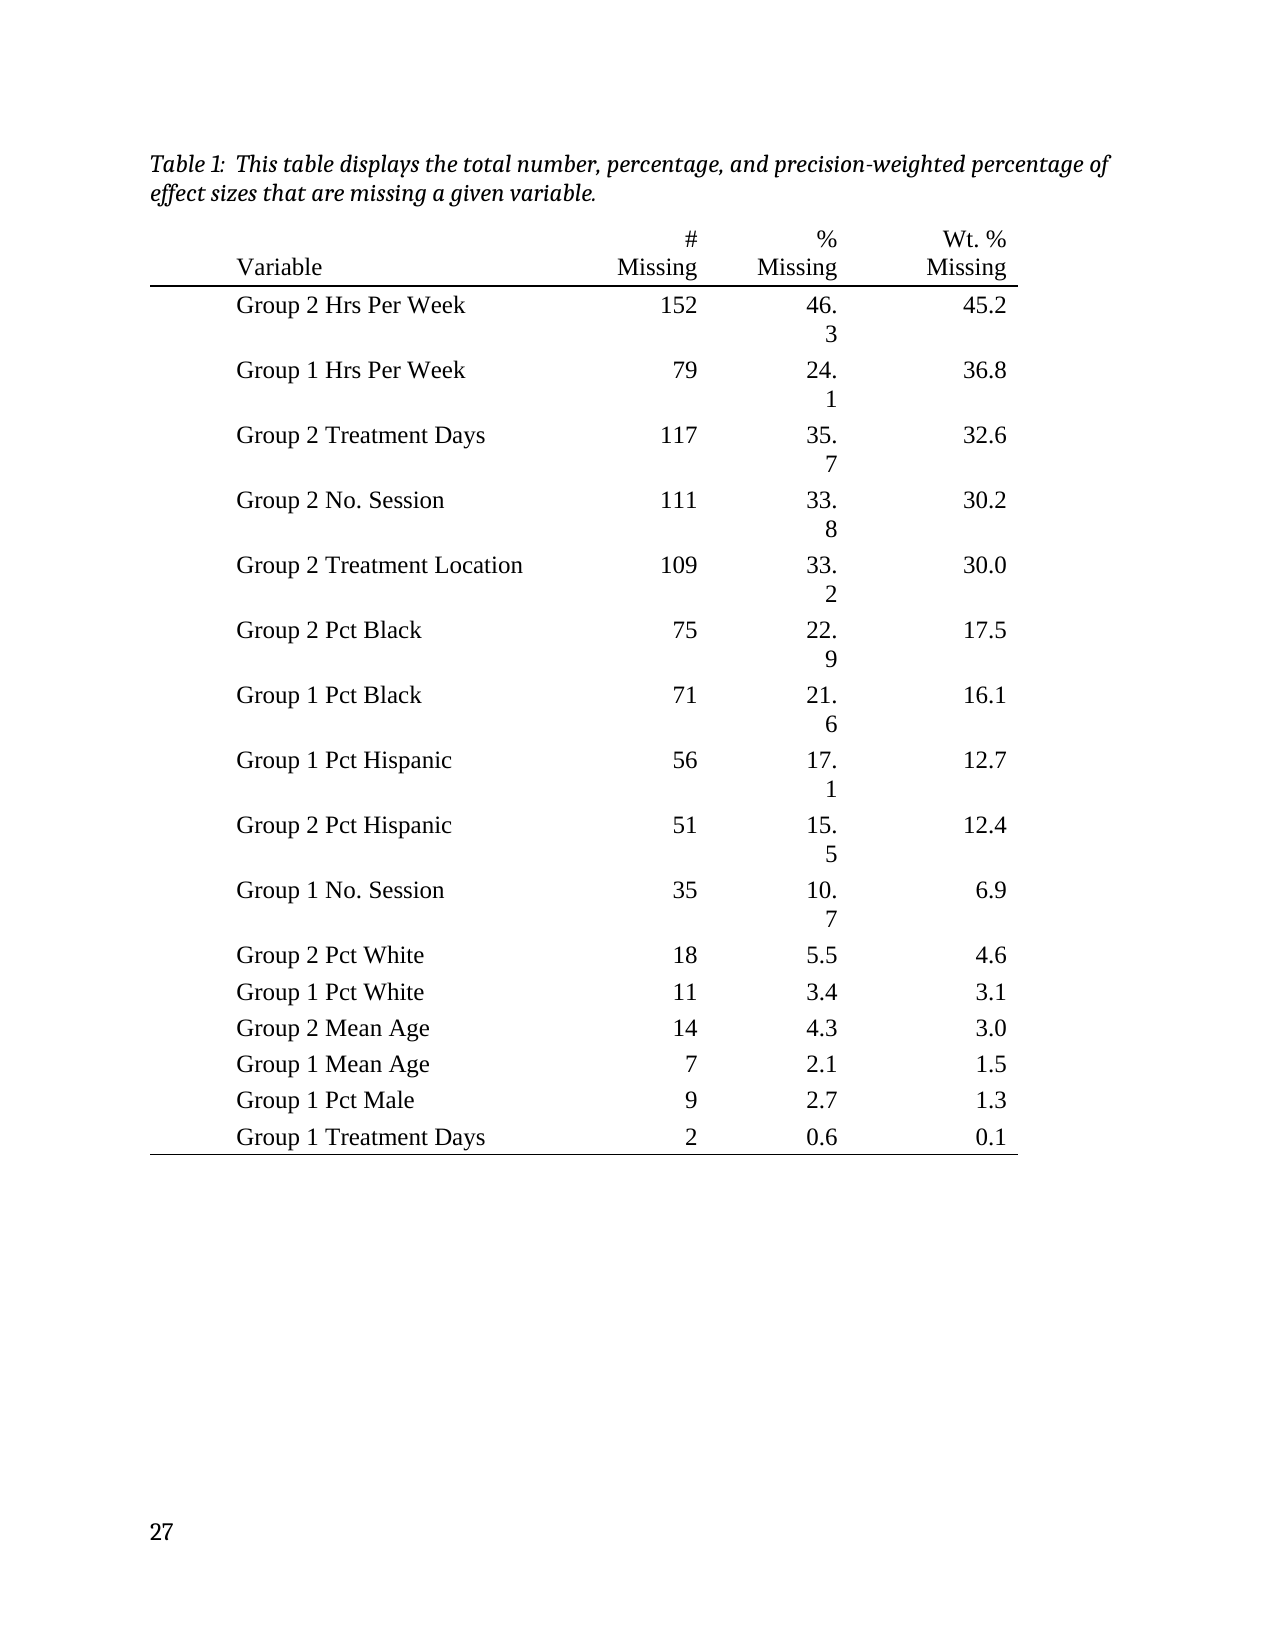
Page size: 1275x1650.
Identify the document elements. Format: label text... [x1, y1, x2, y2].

table_cell 36.8 [849, 352, 1018, 417]
table_cell 3.1 [849, 973, 1018, 1009]
table_cell 33.2 [709, 547, 848, 612]
table_cell 3.4 [709, 973, 848, 1009]
table_cell 12.7 [849, 742, 1018, 807]
table_cell 17.1 [709, 742, 848, 807]
table_cell 21.6 [709, 677, 848, 742]
table_cell 109 [537, 547, 708, 612]
table_cell 111 [537, 482, 708, 547]
table_cell 0.1 [849, 1118, 1018, 1154]
table_cell 45.2 [849, 287, 1018, 352]
table_cell 79 [537, 352, 708, 417]
table_cell Group 1 Treatment Days [150, 1118, 537, 1154]
table_cell 24.1 [709, 352, 848, 417]
table_cell 35 [537, 872, 708, 937]
table_cell 35.7 [709, 417, 848, 482]
table_cell 14 [537, 1009, 708, 1045]
table_cell Group 1 Pct White [150, 973, 537, 1009]
table_cell 2.7 [709, 1082, 848, 1118]
table_cell 10.7 [709, 872, 848, 937]
text Table 1: This table displays the total number, percentage, and precision-weighted percentage of effect sizes that are missing a given variable. [150, 150, 1125, 207]
table_cell 16.1 [849, 677, 1018, 742]
table_cell Group 1 Pct Black [150, 677, 537, 742]
table_cell 117 [537, 417, 708, 482]
table_cell 5.5 [709, 937, 848, 973]
table_cell 17.5 [849, 612, 1018, 677]
table_cell Group 2 Hrs Per Week [150, 287, 537, 352]
table_cell Group 2 Pct White [150, 937, 537, 973]
table_cell 9 [537, 1082, 708, 1118]
table_cell 152 [537, 287, 708, 352]
table_header Variable [150, 220, 537, 285]
table_cell 71 [537, 677, 708, 742]
table_cell 11 [537, 973, 708, 1009]
table_cell 6.9 [849, 872, 1018, 937]
table_cell 0.6 [709, 1118, 848, 1154]
table_cell 4.3 [709, 1009, 848, 1045]
table_cell Group 1 Mean Age [150, 1045, 537, 1082]
table_cell 46.3 [709, 287, 848, 352]
table_header Wt. % Missing [849, 220, 1018, 285]
table_cell Group 1 Hrs Per Week [150, 352, 537, 417]
table_cell 3.0 [849, 1009, 1018, 1045]
table_cell Group 2 Mean Age [150, 1009, 537, 1045]
table_cell Group 2 Pct Hispanic [150, 807, 537, 872]
table_cell 2 [537, 1118, 708, 1154]
table_cell 1.5 [849, 1045, 1018, 1082]
table_header % Missing [709, 220, 848, 285]
table_cell Group 2 Pct Black [150, 612, 537, 677]
table_cell 18 [537, 937, 708, 973]
table_cell 4.6 [849, 937, 1018, 973]
table_cell 1.3 [849, 1082, 1018, 1118]
table_cell 30.0 [849, 547, 1018, 612]
table_cell Group 1 Pct Male [150, 1082, 537, 1118]
table_cell 7 [537, 1045, 708, 1082]
table_cell 2.1 [709, 1045, 848, 1082]
table_header # Missing [537, 220, 708, 285]
table_cell 22.9 [709, 612, 848, 677]
table_cell Group 1 No. Session [150, 872, 537, 937]
table_cell Group 1 Pct Hispanic [150, 742, 537, 807]
table_cell 32.6 [849, 417, 1018, 482]
table_cell Group 2 Treatment Days [150, 417, 537, 482]
table_cell Group 2 No. Session [150, 482, 537, 547]
table_cell 30.2 [849, 482, 1018, 547]
table_cell 12.4 [849, 807, 1018, 872]
table_cell 56 [537, 742, 708, 807]
table_cell Group 2 Treatment Location [150, 547, 537, 612]
table_cell 75 [537, 612, 708, 677]
table_cell 33.8 [709, 482, 848, 547]
table_cell 15.5 [709, 807, 848, 872]
table_cell 51 [537, 807, 708, 872]
